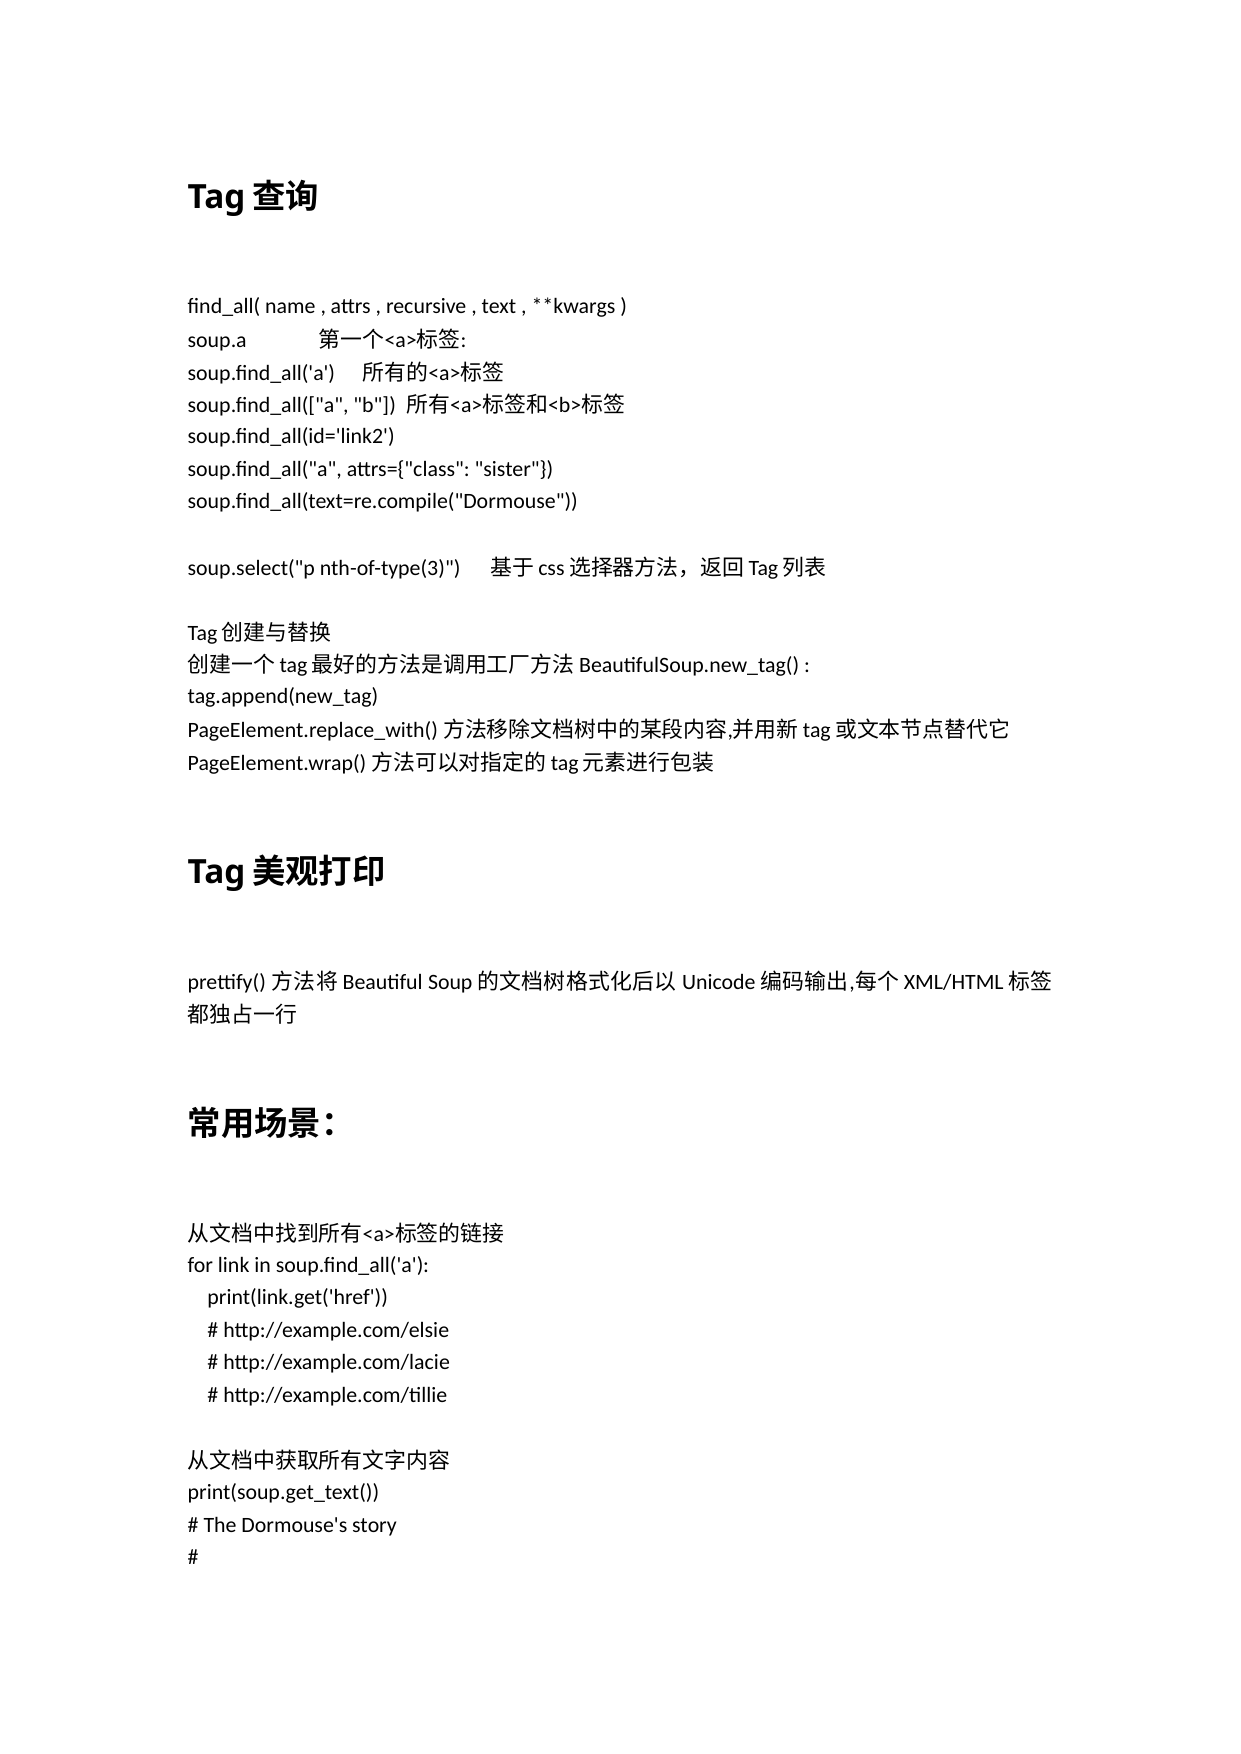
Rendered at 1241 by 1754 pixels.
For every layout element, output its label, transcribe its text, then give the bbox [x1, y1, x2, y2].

text soup.find_all(id='link2') [187, 419, 1053, 452]
text for link in soup.find_all('a'): [187, 1248, 1053, 1281]
text # http://example.com/tillie [187, 1378, 1053, 1411]
text print(link.get('href')) [187, 1281, 1053, 1313]
text 从文档中找到所有<a>标签的链接 [187, 1216, 1053, 1248]
text print(soup.get_text()) [187, 1476, 1053, 1508]
subtitle Tag查询 [187, 162, 1053, 227]
text soup.find_all('a') 所有的<a>标签 [187, 354, 1053, 387]
text PageElement.replace_with() 方法移除文档树中的某段内容,并用新tag或文本节点替代它 [187, 712, 1053, 744]
text PageElement.wrap() 方法可以对指定的tag元素进行包装 [187, 744, 1053, 777]
text find_all( name , attrs , recursive , text , **kwargs ) [187, 289, 1053, 322]
text # http://example.com/lacie [187, 1346, 1053, 1378]
text prettify() 方法将Beautiful Soup的文档树格式化后以Unicode编码输出,每个XML/HTML标签都独占一行 [187, 964, 1053, 1029]
text # The Dormouse's story [187, 1508, 1053, 1541]
text 从文档中获取所有文字内容 [187, 1443, 1053, 1476]
text soup.find_all(text=re.compile("Dormouse")) [187, 484, 1053, 517]
text # [187, 1541, 1053, 1573]
text tag.append(new_tag) [187, 679, 1053, 712]
text Tag创建与替换 [187, 614, 1053, 647]
subtitle Tag美观打印 [187, 836, 1053, 901]
text soup.select("p nth-of-type(3)") 基于css选择器方法，返回Tag列表 [187, 549, 1053, 582]
text soup.a 第一个<a>标签: [187, 322, 1053, 354]
text soup.find_all(["a", "b"]) 所有<a>标签和<b>标签 [187, 387, 1053, 419]
text 创建一个tag最好的方法是调用工厂方法 BeautifulSoup.new_tag() : [187, 647, 1053, 679]
text # http://example.com/elsie [187, 1313, 1053, 1346]
subtitle 常用场景： [187, 1088, 1053, 1153]
text soup.find_all("a", attrs={"class": "sister"}) [187, 452, 1053, 484]
